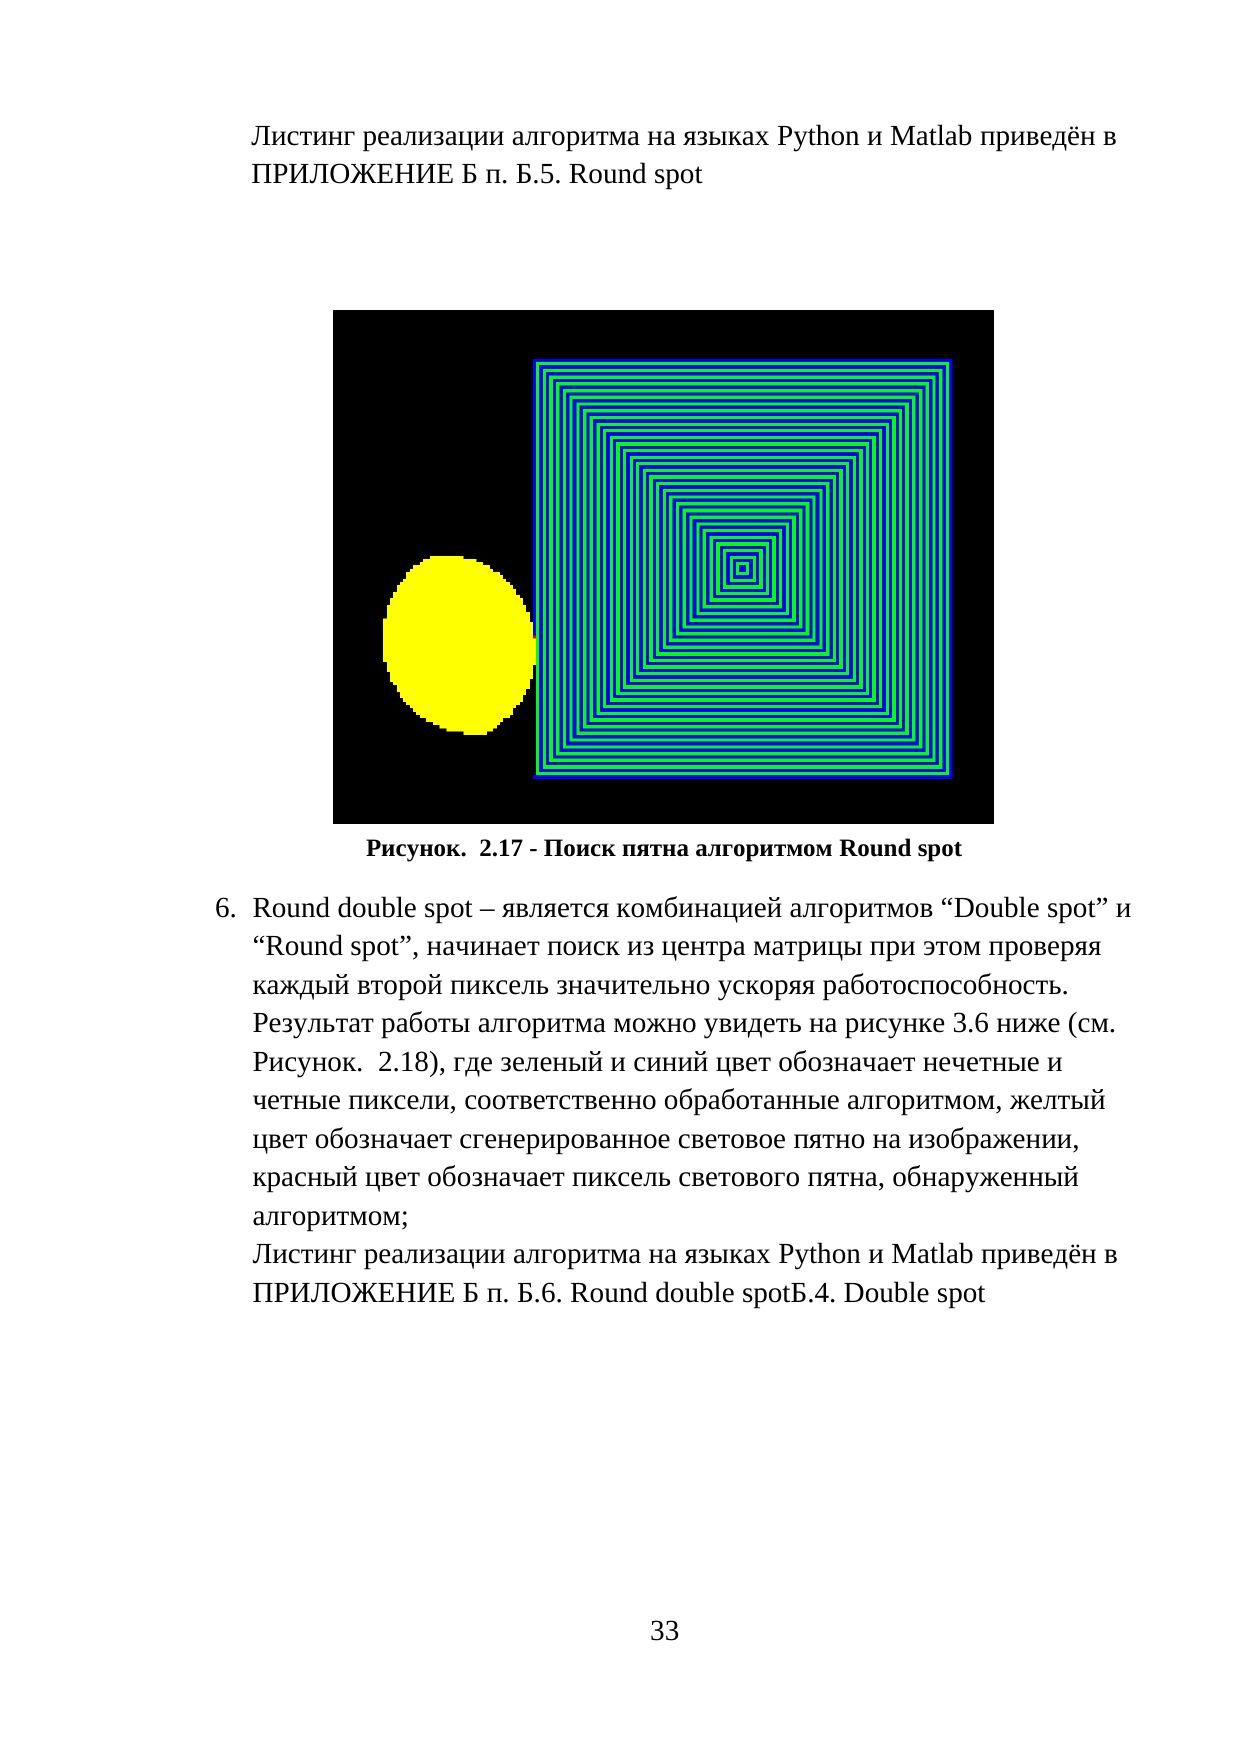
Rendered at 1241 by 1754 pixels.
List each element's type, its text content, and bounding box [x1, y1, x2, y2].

picture [333, 310, 994, 824]
list Листинг реализации алгоритма на языках Python и Matlab приведён в ПРИЛОЖЕНИЕ Б п. Б.6. Round double spotБ.4. Double spot [252, 1237, 1152, 1309]
list Листинг реализации алгоритма на языках Python и Matlab приведён в ПРИЛОЖЕНИЕ Б п. Б.5. Round spot [251, 118, 1152, 190]
